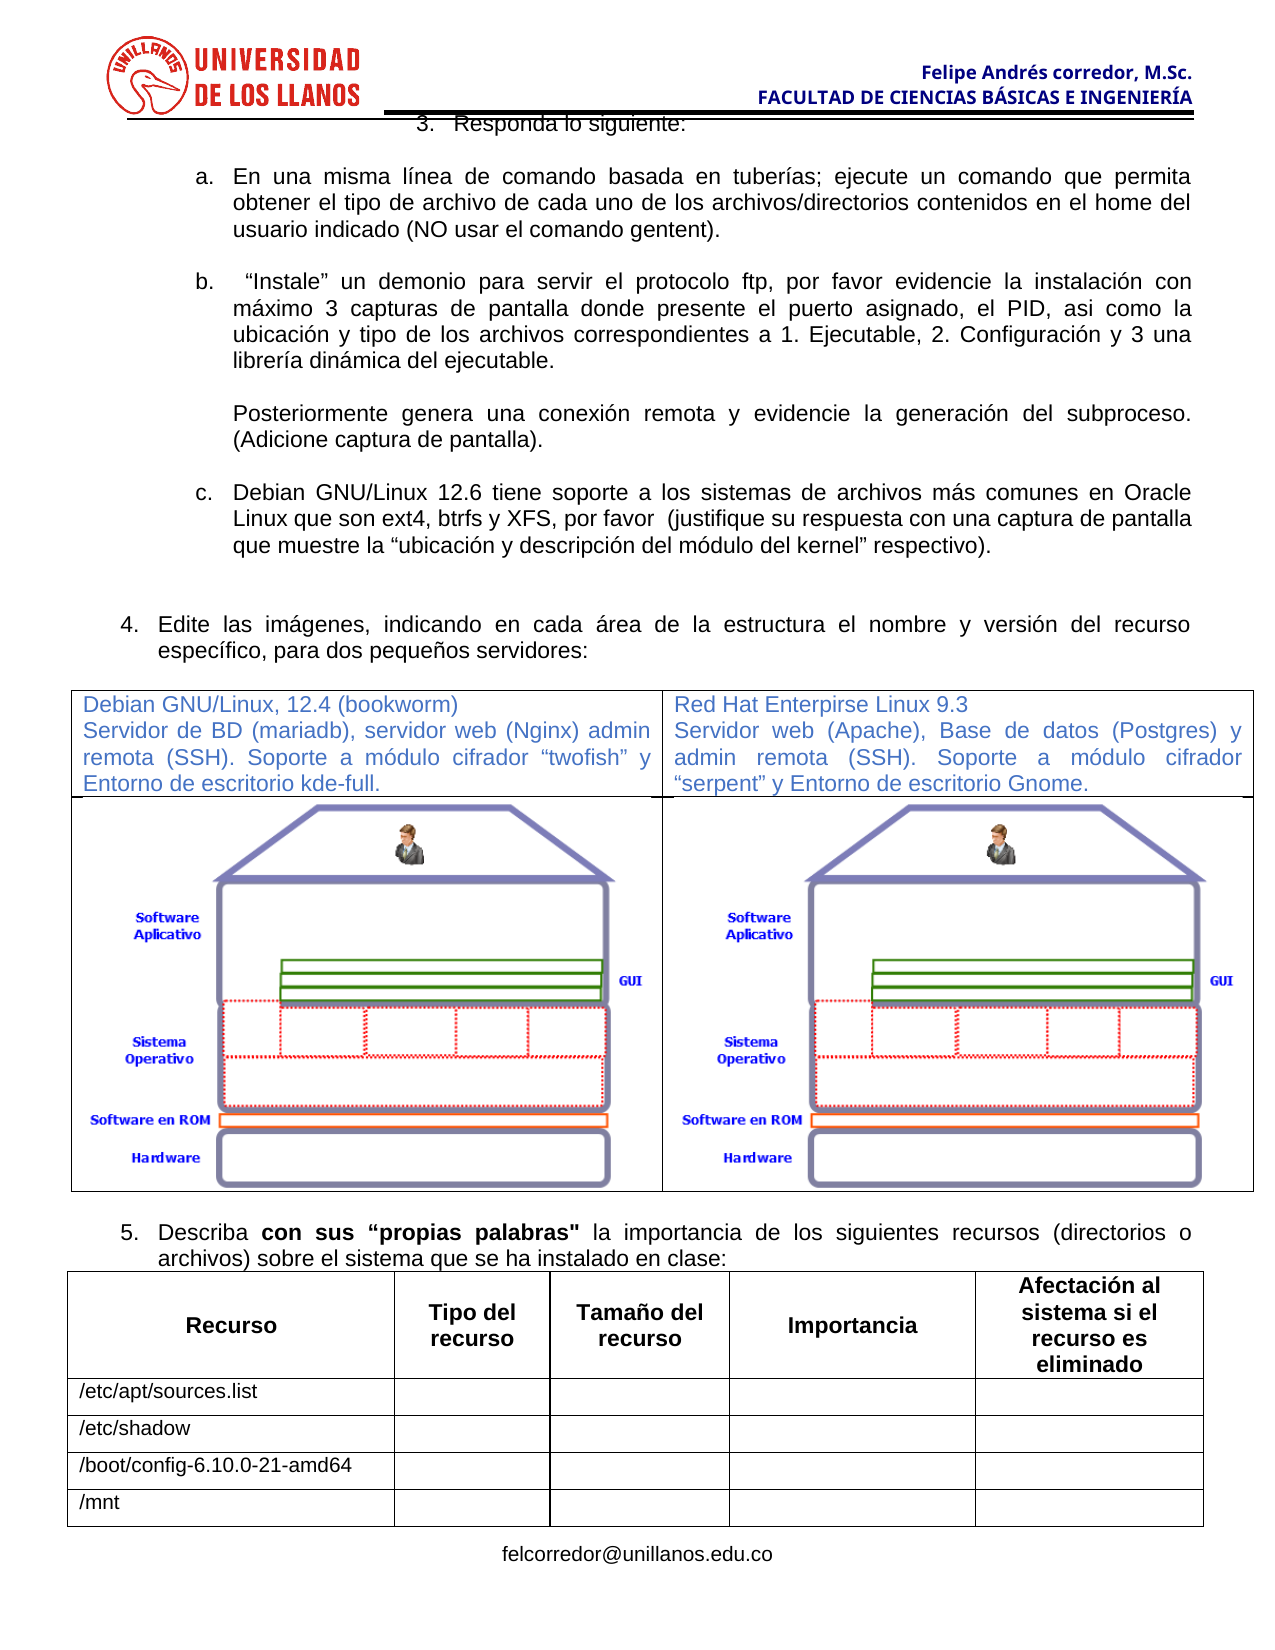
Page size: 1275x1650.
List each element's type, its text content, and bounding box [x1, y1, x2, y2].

table_cell [72, 798, 82, 1191]
list Debian GNU/Linux 12.6 tiene soporte a los sistemas de archivos más comunes en Oracle Linux que son ext4, btrfs y XFS, por favor (justifique su respuesta con una captura de pantalla que muestre la “ubicación y descripción del módulo del kernel” respectivo). [195, 479, 1192, 558]
table_header Debian GNU/Linux, 12.4 (bookworm) Servidor de BD (mariadb), servidor web (Nginx) admin remota (SSH). Soporte a módulo cifrador “twofish” y Entorno de escritorio kde-full. [72, 691, 662, 796]
table_cell [395, 1497, 549, 1535]
list “Instale” un demonio para servir el protocolo ftp, por favor evidencie la instalación con máximo 3 capturas de pantalla donde presente el puerto asignado, el PID, asi como la ubicación y tipo de los archivos correspondientes a 1. Ejecutable, 2. Configuración y 3 una librería dinámica del ejecutable. [195, 268, 1192, 374]
table_cell [652, 798, 662, 1191]
picture [82, 797, 652, 1191]
picture [106, 36, 360, 115]
table_cell [1243, 798, 1253, 1191]
table_cell [976, 1457, 1203, 1496]
table_cell [976, 1418, 1203, 1456]
table_cell [730, 1497, 975, 1535]
table_cell /etc/apt/sources.list [68, 1379, 394, 1417]
list En una misma línea de comando basada en tuberías; ejecute un comando que permita obtener el tipo de archivo de cada uno de los archivos/directorios contenidos en el home del usuario indicado (NO usar el comando gentent). [195, 163, 1192, 242]
table_cell /mnt [68, 1497, 394, 1535]
table_header Tipo del recurso [395, 1272, 549, 1378]
table_header Importancia [730, 1272, 975, 1378]
table_cell [730, 1418, 975, 1456]
table_cell [730, 1379, 975, 1417]
table_header Recurso [68, 1272, 394, 1378]
table_cell [976, 1497, 1203, 1535]
table_header Tamaño del recurso [551, 1272, 729, 1378]
picture [674, 797, 1243, 1191]
table_cell [730, 1457, 975, 1496]
list Edite las imágenes, indicando en cada área de la estructura el nombre y versión del recurso específico, para dos pequeños servidores: [120, 611, 1192, 663]
list Responda lo siguiente: [120, 110, 1192, 136]
table_cell [551, 1497, 729, 1535]
table_cell [663, 798, 674, 1191]
table_cell [551, 1418, 729, 1456]
table_header Red Hat Enterpirse Linux 9.3 Servidor web (Apache), Base de datos (Postgres) y admin remota (SSH). Soporte a módulo cifrador “serpent” y Entorno de escritorio Gnome. [663, 691, 1253, 796]
list Describa con sus “propias palabras" la importancia de los siguientes recursos (directorios o archivos) sobre el sistema que se ha instalado en clase: [120, 1218, 1192, 1271]
table_cell [551, 1457, 729, 1496]
table_cell /boot/config-6.10.0-21-amd64 [68, 1457, 394, 1496]
table_cell [395, 1457, 549, 1496]
table_cell [395, 1418, 549, 1456]
table_cell [395, 1379, 549, 1417]
table_cell [551, 1379, 729, 1417]
text Posteriormente genera una conexión remota y evidencie la generación del subproceso. (Adicione captura de pantalla). [233, 400, 1192, 453]
table_cell /etc/shadow [68, 1418, 394, 1456]
table_cell [976, 1379, 1203, 1417]
